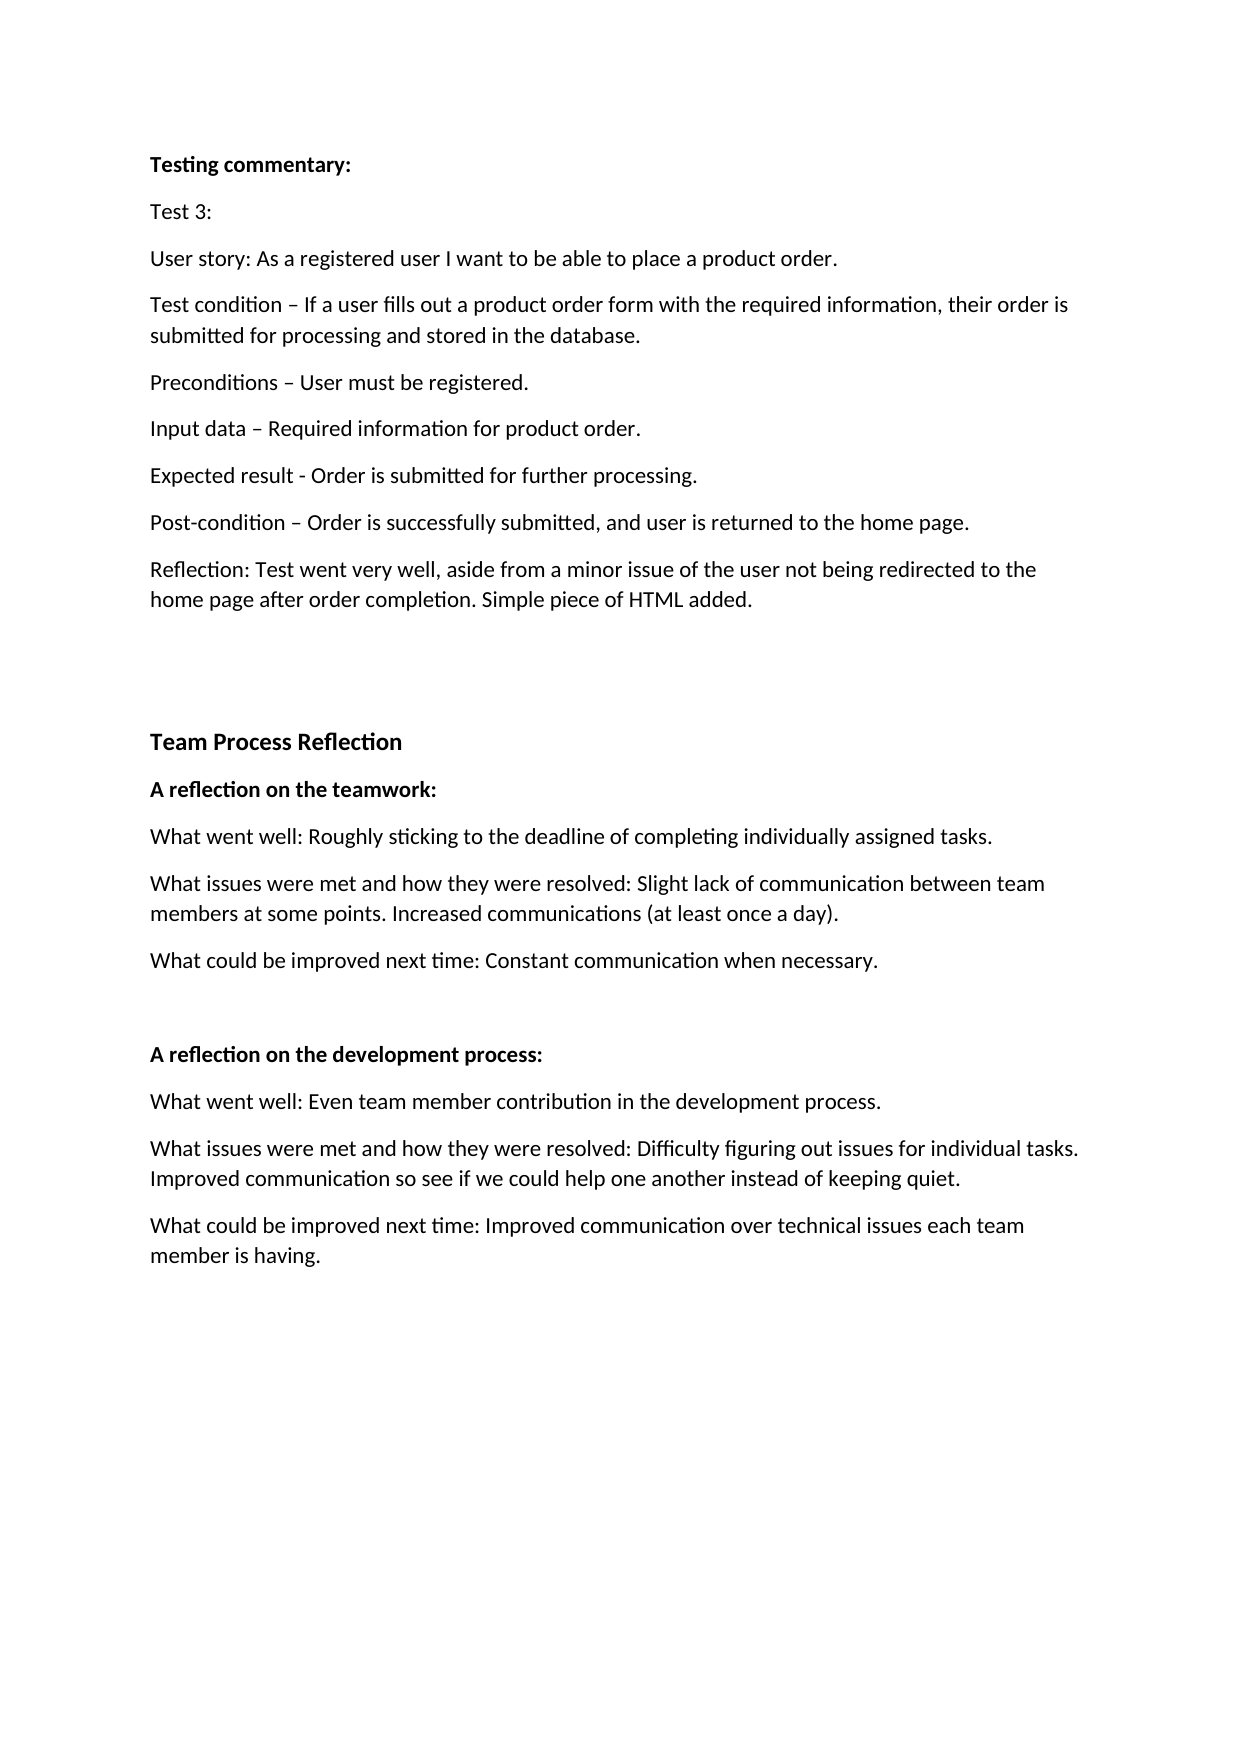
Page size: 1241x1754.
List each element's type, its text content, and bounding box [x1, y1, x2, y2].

text A reflection on the development process: [150, 1040, 1090, 1068]
text What issues were met and how they were resolved: Difficulty figuring out issues for individual tasks. Improved communication so see if we could help one another instead of keeping quiet. [150, 1134, 1090, 1192]
text Testing commentary: [150, 150, 1090, 178]
text What went well: Roughly sticking to the deadline of completing individually assigned tasks. [150, 822, 1090, 851]
text Reflection: Test went very well, aside from a minor issue of the user not being redirected to the home page after order completion. Simple piece of HTML added. [150, 555, 1090, 613]
text User story: As a registered user I want to be able to place a product order. [150, 244, 1090, 272]
text What could be improved next time: Constant communication when necessary. [150, 946, 1090, 974]
text Post-condition – Order is successfully submitted, and user is returned to the home page. [150, 508, 1090, 536]
text What went well: Even team member contribution in the development process. [150, 1087, 1090, 1115]
text Input data – Required information for product order. [150, 414, 1090, 443]
text Test condition – If a user fills out a product order form with the required information, their order is submitted for processing and stored in the database. [150, 291, 1090, 349]
text Team Process Reflection [150, 726, 1090, 757]
text Test 3: [150, 197, 1090, 225]
text A reflection on the teamwork: [150, 776, 1090, 804]
text Expected result - Order is submitted for further processing. [150, 461, 1090, 489]
text Preconditions – User must be registered. [150, 368, 1090, 396]
text What could be improved next time: Improved communication over technical issues each team member is having. [150, 1211, 1090, 1269]
text What issues were met and how they were resolved: Slight lack of communication between team members at some points. Increased communications (at least once a day). [150, 869, 1090, 928]
